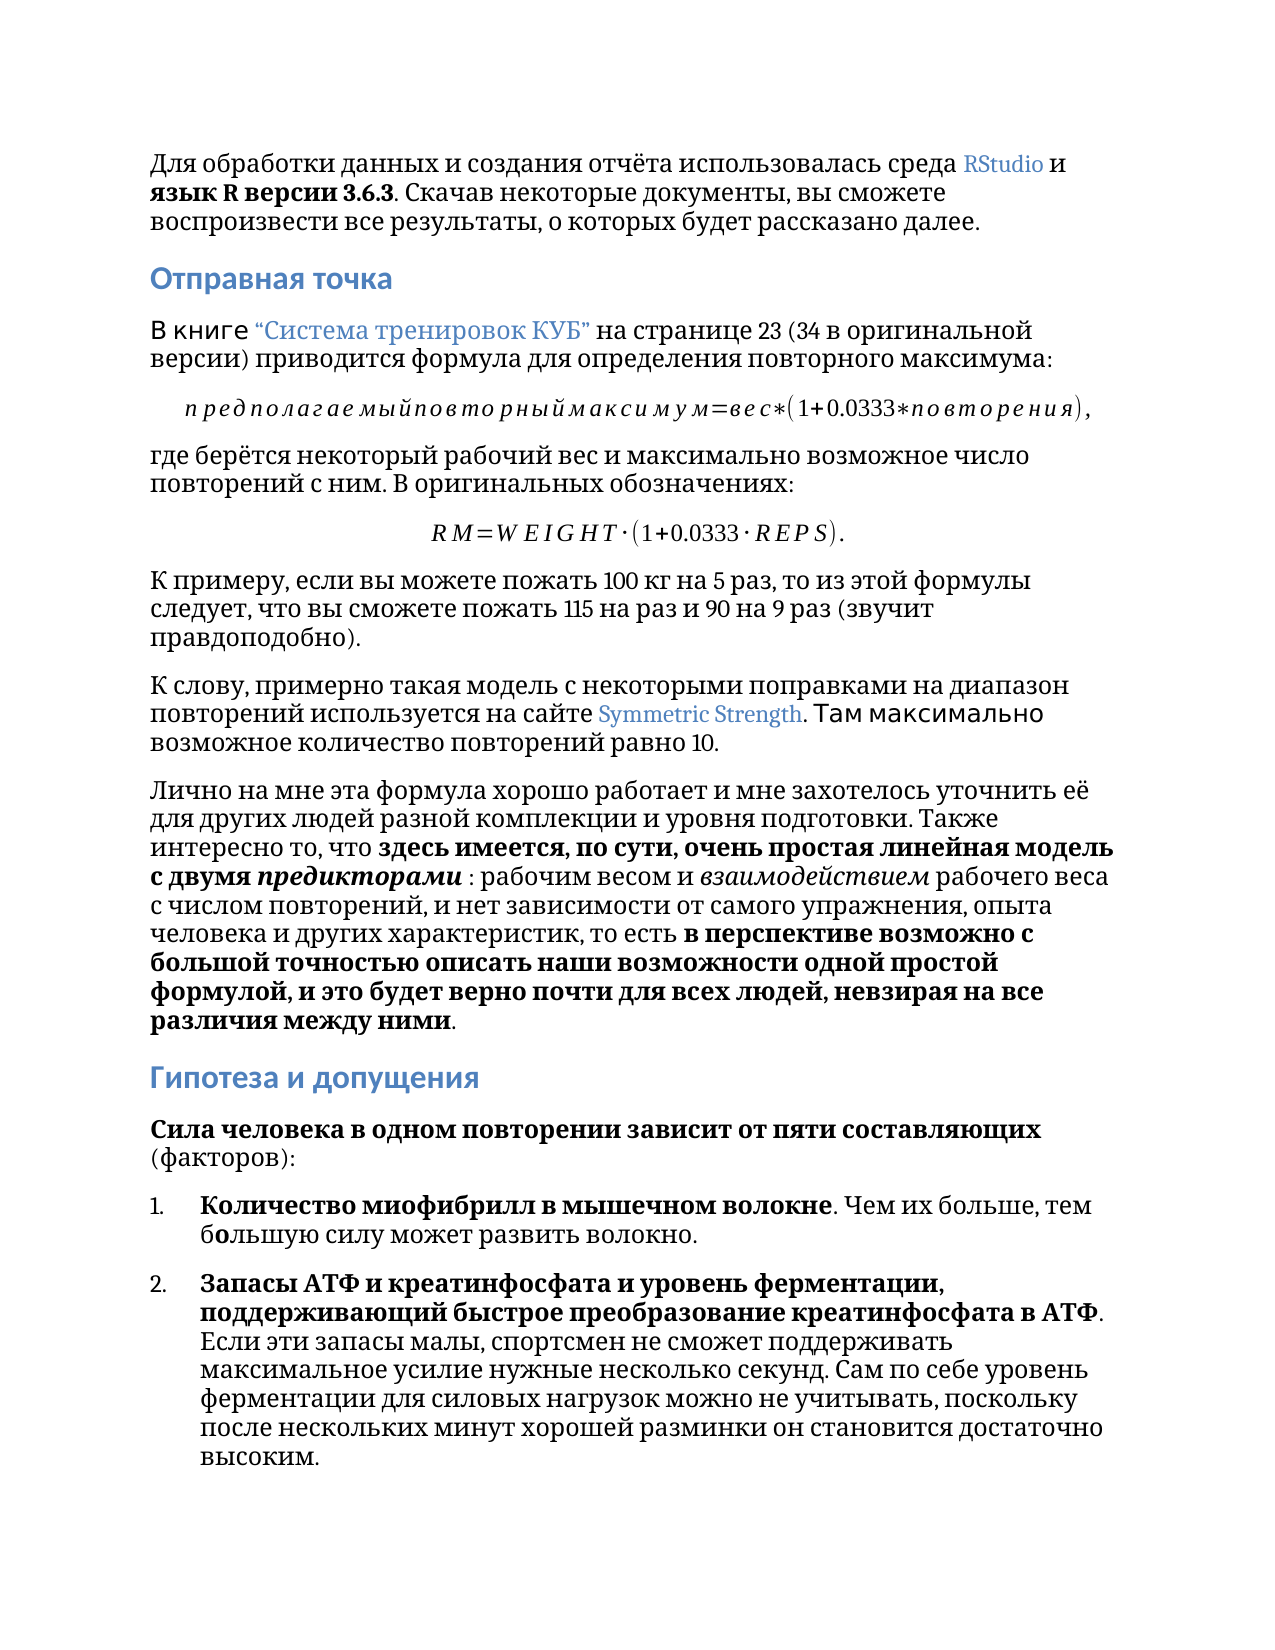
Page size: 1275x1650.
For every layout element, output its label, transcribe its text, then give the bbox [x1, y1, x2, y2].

text К слову, примерно такая модель с некоторыми поправками на диапазон повторений используется на сайте Symmetric Strength. Там максимально возможное количество повторений равно 10. [150, 672, 1125, 758]
text Сила человека в одном повторении зависит от пяти составляющих (факторов): [150, 1116, 1125, 1173]
subtitle Гипотеза и допущения [150, 1056, 1125, 1097]
subtitle Отправная точка [150, 257, 1125, 298]
text где берётся некоторый рабочий вес и максимально возможное число повторений с ним. В оригинальных обозначениях: [150, 442, 1125, 499]
text К примеру, если вы можете пожать 100 кг на 5 раз, то из этой формулы следует, что вы сможете пожать 115 на раз и 90 на 9 раз (звучит правдоподобно). [150, 567, 1125, 653]
list Количество миофибрилл в мышечном волокне. Чем их больше, тем большую силу может развить волокно. [150, 1192, 1125, 1249]
text Лично на мне эта формула хорошо работает и мне захотелось уточнить её для других людей разной комплекции и уровня подготовки. Также интересно то, что здесь имеется, по сути, очень простая линейная модель с двумя предикторами : рабочим весом и взаимодействием рабочего веса с числом повторений, и нет зависимости от самого упражнения, опыта человека и других характеристик, то есть в перспективе возможно с большой точностью описать наши возможности одной простой формулой, и это будет верно почти для всех людей, невзирая на все различия между ними. [150, 777, 1125, 1035]
text Для обработки данных и создания отчёта использовалась среда RStudio и язык R версии 3.6.3. Скачав некоторые документы, вы сможете воспроизвести все результаты, о которых будет рассказано далее. [150, 150, 1125, 236]
list Запасы АТФ и креатинфосфата и уровень ферментации, поддерживающий быстрое преобразование креатинфосфата в АТФ. Если эти запасы малы, спортсмен не сможет поддерживать максимальное усилие нужные несколько секунд. Сам по себе уровень ферментации для силовых нагрузок можно не учитывать, поскольку после нескольких минут хорошей разминки он становится достаточно высоким. [150, 1270, 1125, 1471]
text В книге “Система тренировок КУБ” на странице 23 (34 в оригинальной версии) приводится формула для определения повторного максимума: [150, 317, 1125, 374]
